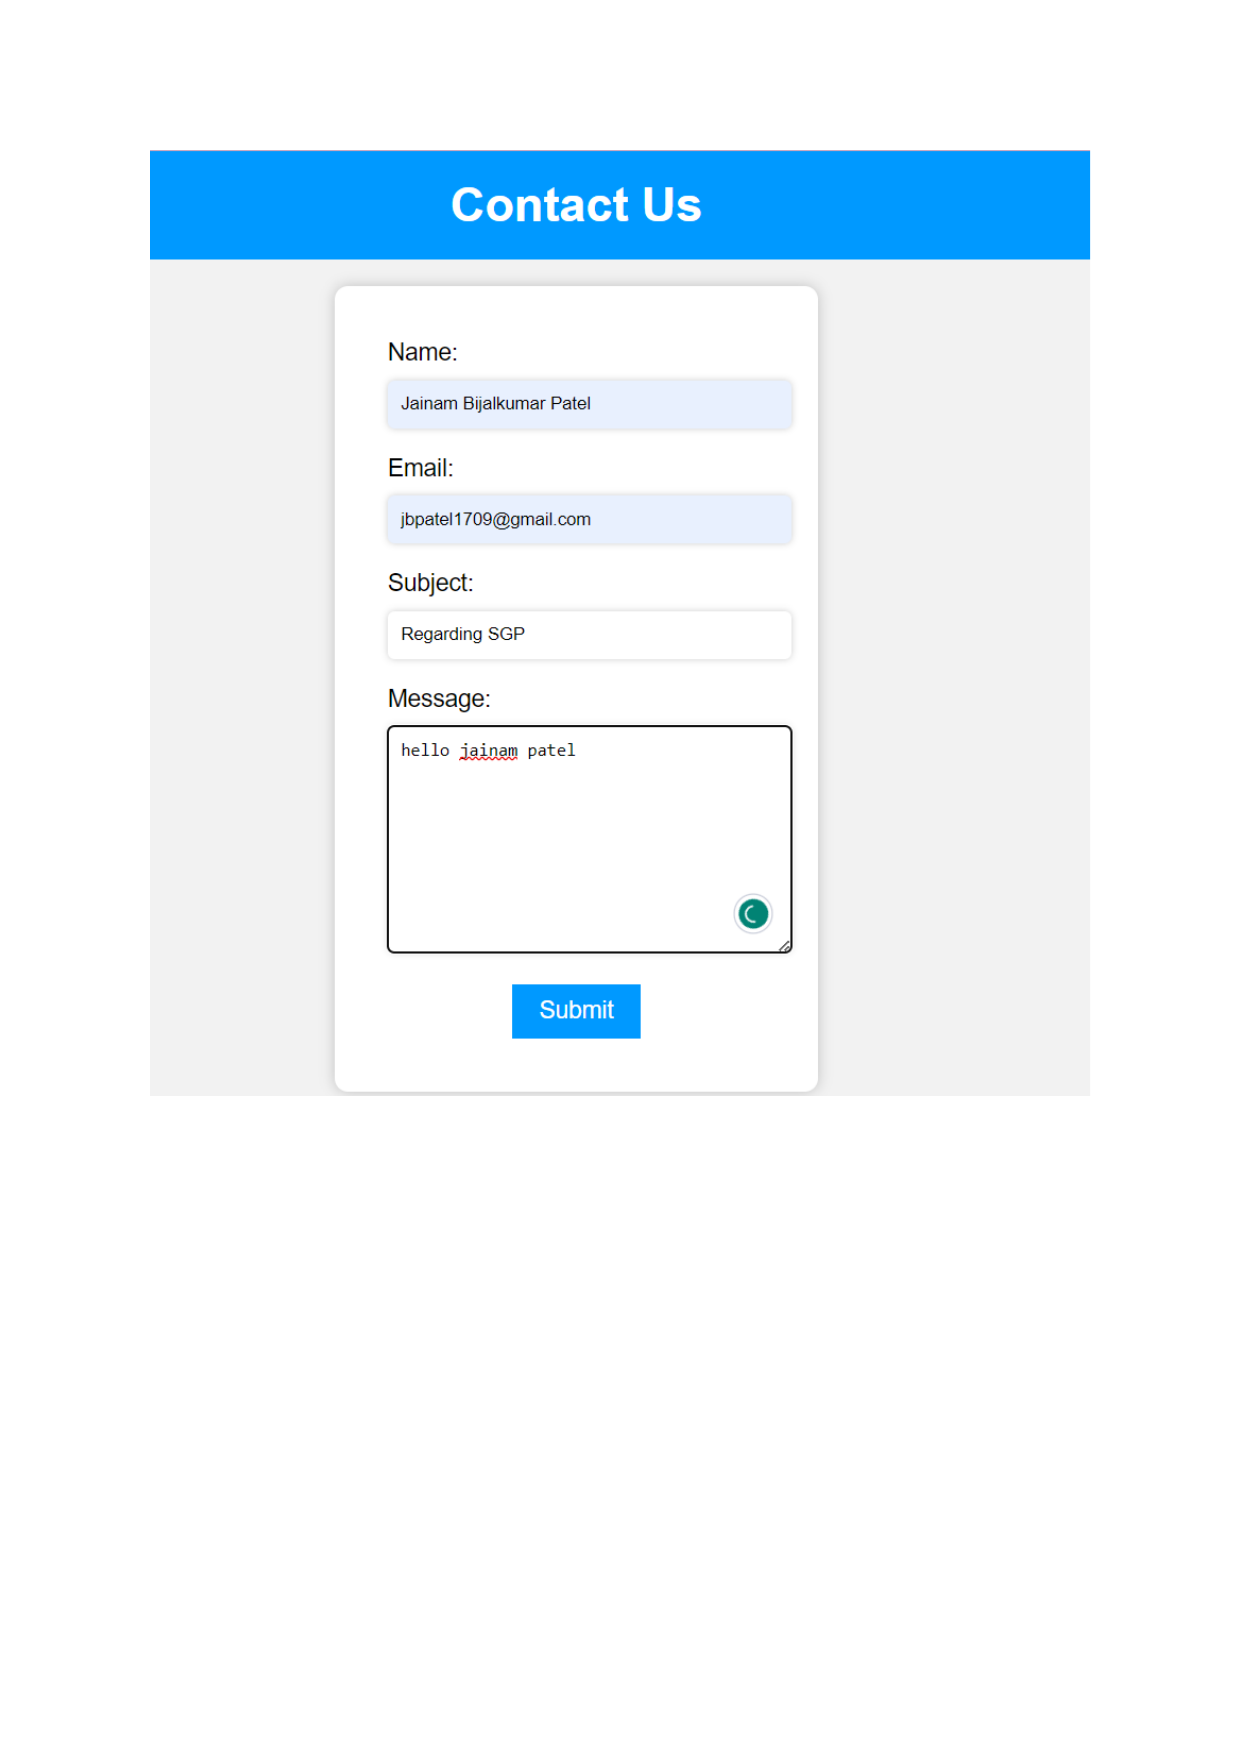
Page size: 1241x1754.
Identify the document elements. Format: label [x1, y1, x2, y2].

picture [150, 150, 1091, 1096]
